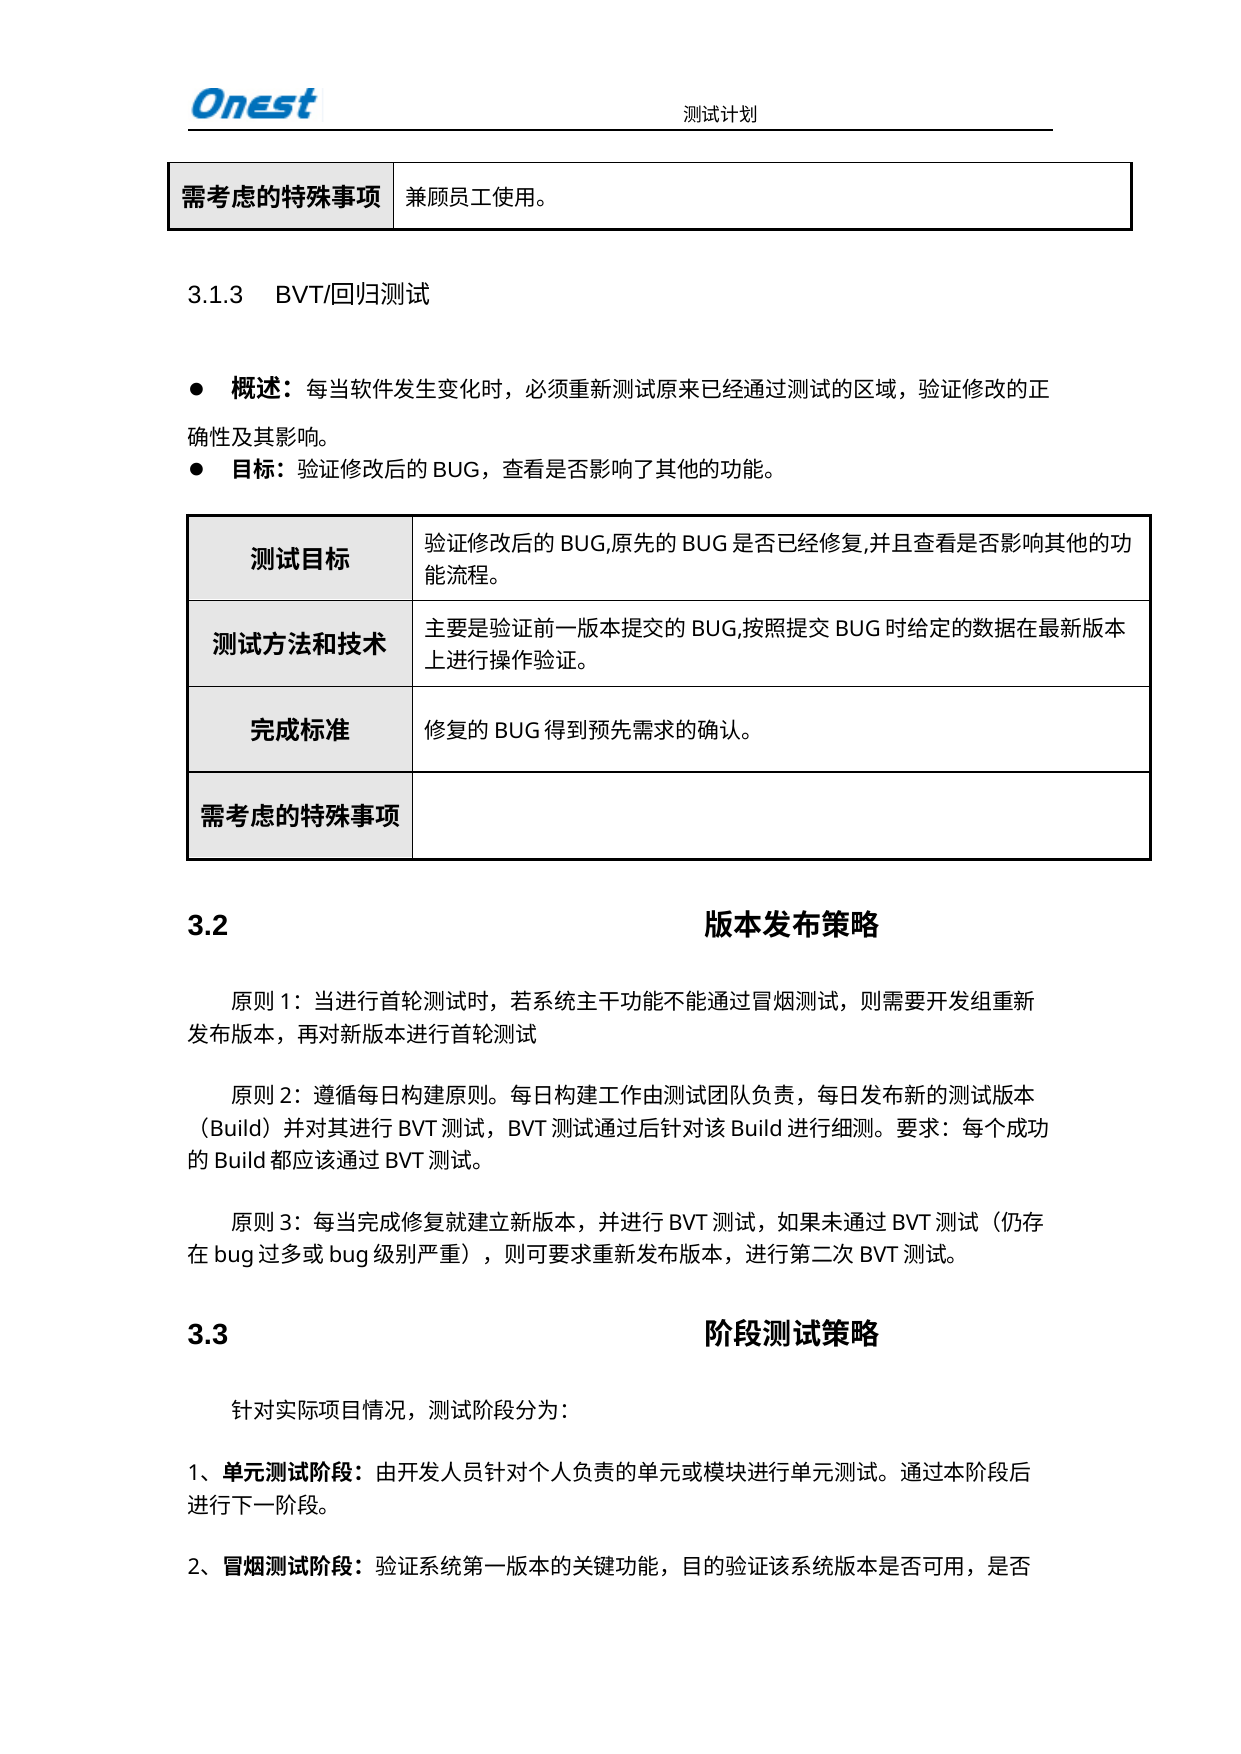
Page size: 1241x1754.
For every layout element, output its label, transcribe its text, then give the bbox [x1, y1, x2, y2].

text 原则3：每当完成修复就建立新版本，并进行BVT测试，如果未通过BVT测试（仍存在bug过多或bug级别严重），则可要求重新发布版本，进行第二次BVT测试。 [187, 1205, 1053, 1270]
table_cell [413, 773, 1149, 857]
table_cell 需考虑的特殊事项 [170, 163, 393, 228]
table_cell 需考虑的特殊事项 [189, 773, 412, 857]
table_cell 主要是验证前一版本提交的BUG,按照提交BUG时给定的数据在最新版本上进行操作验证。 [413, 601, 1149, 686]
text 针对实际项目情况，测试阶段分为： [187, 1393, 1053, 1426]
text 原则1：当进行首轮测试时，若系统主干功能不能通过冒烟测试，则需要开发组重新发布版本，再对新版本进行首轮测试 [187, 984, 1053, 1049]
table_cell 完成标准 [189, 687, 412, 771]
subtitle 版本发布策略 [187, 890, 1053, 955]
text 原则2：遵循每日构建原则。每日构建工作由测试团队负责，每日发布新的测试版本（Build）并对其进行BVT测试，BVT测试通过后针对该Build进行细测。要求：每个成功的Build都应该通过BVT测试。 [187, 1078, 1053, 1176]
list 目标：验证修改后的BUG，查看是否影响了其他的功能。 [187, 452, 1053, 484]
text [187, 1549, 1053, 1581]
subtitle 阶段测试策略 [187, 1299, 1053, 1364]
table_cell 修复的BUG得到预先需求的确认。 [413, 687, 1149, 771]
text 1、单元测试阶段：由开发人员针对个人负责的单元或模块进行单元测试。通过本阶段后进行下一阶段。 [187, 1455, 1053, 1520]
list 概述：每当软件发生变化时，必须重新测试原来已经通过测试的区域，验证修改的正确性及其影响。 [187, 354, 1053, 452]
table_header 测试目标 [189, 517, 412, 599]
table_cell 测试方法和技术 [189, 601, 412, 686]
subtitle BVT/回归测试 [187, 260, 1053, 325]
picture [187, 88, 324, 122]
table_cell 兼顾员工使用。 [394, 163, 1130, 228]
table_header 验证修改后的BUG,原先的BUG是否已经修复,并且查看是否影响其他的功能流程。 [413, 517, 1149, 599]
